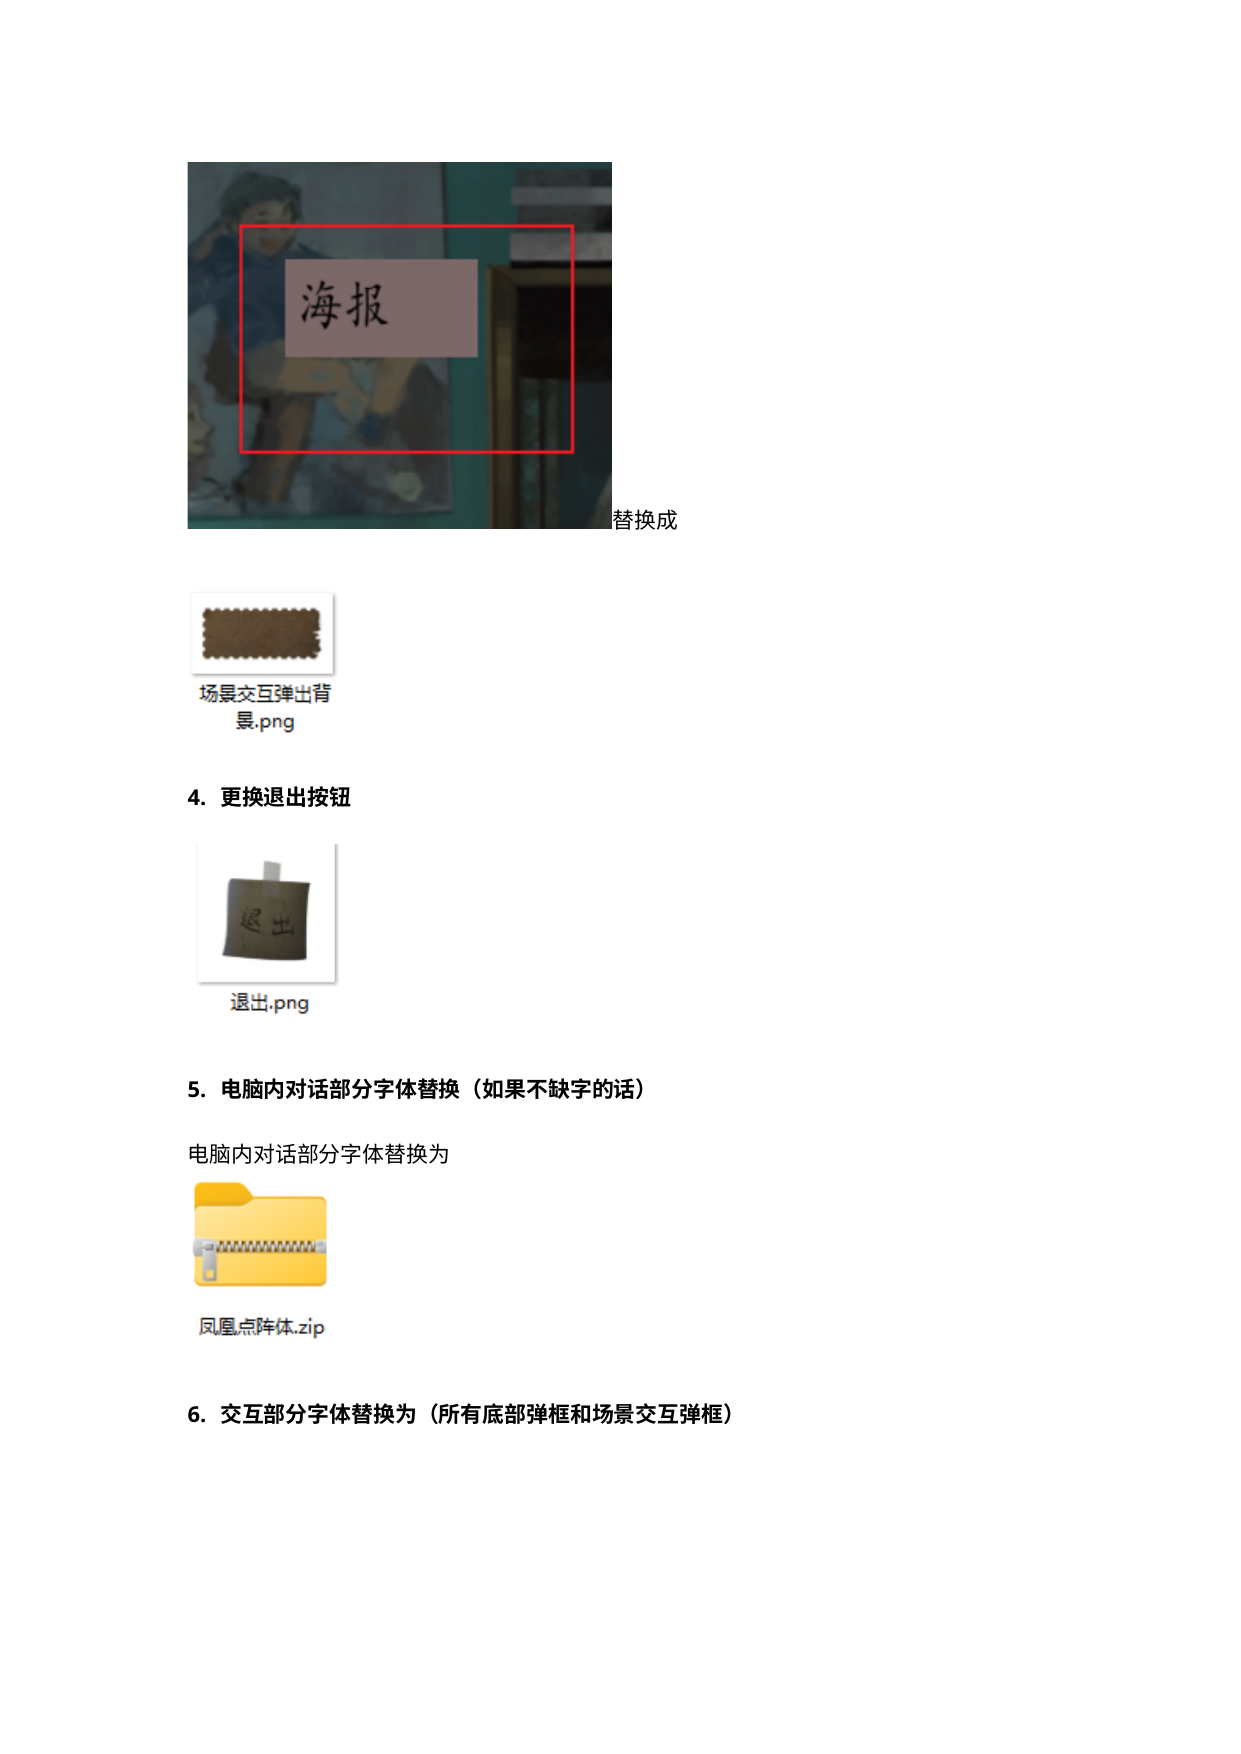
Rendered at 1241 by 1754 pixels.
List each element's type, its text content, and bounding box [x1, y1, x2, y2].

picture [187, 162, 612, 529]
picture [187, 552, 341, 734]
picture [187, 844, 354, 1017]
list 更换退出按钮 [187, 779, 1053, 812]
list 电脑内对话部分字体替换（如果不缺字的话） [187, 1072, 1053, 1104]
list 交互部分字体替换为（所有底部弹框和场景交互弹框） [187, 1397, 1053, 1429]
picture [187, 1169, 341, 1359]
list 电脑内对话部分字体替换为 [187, 1137, 1053, 1169]
